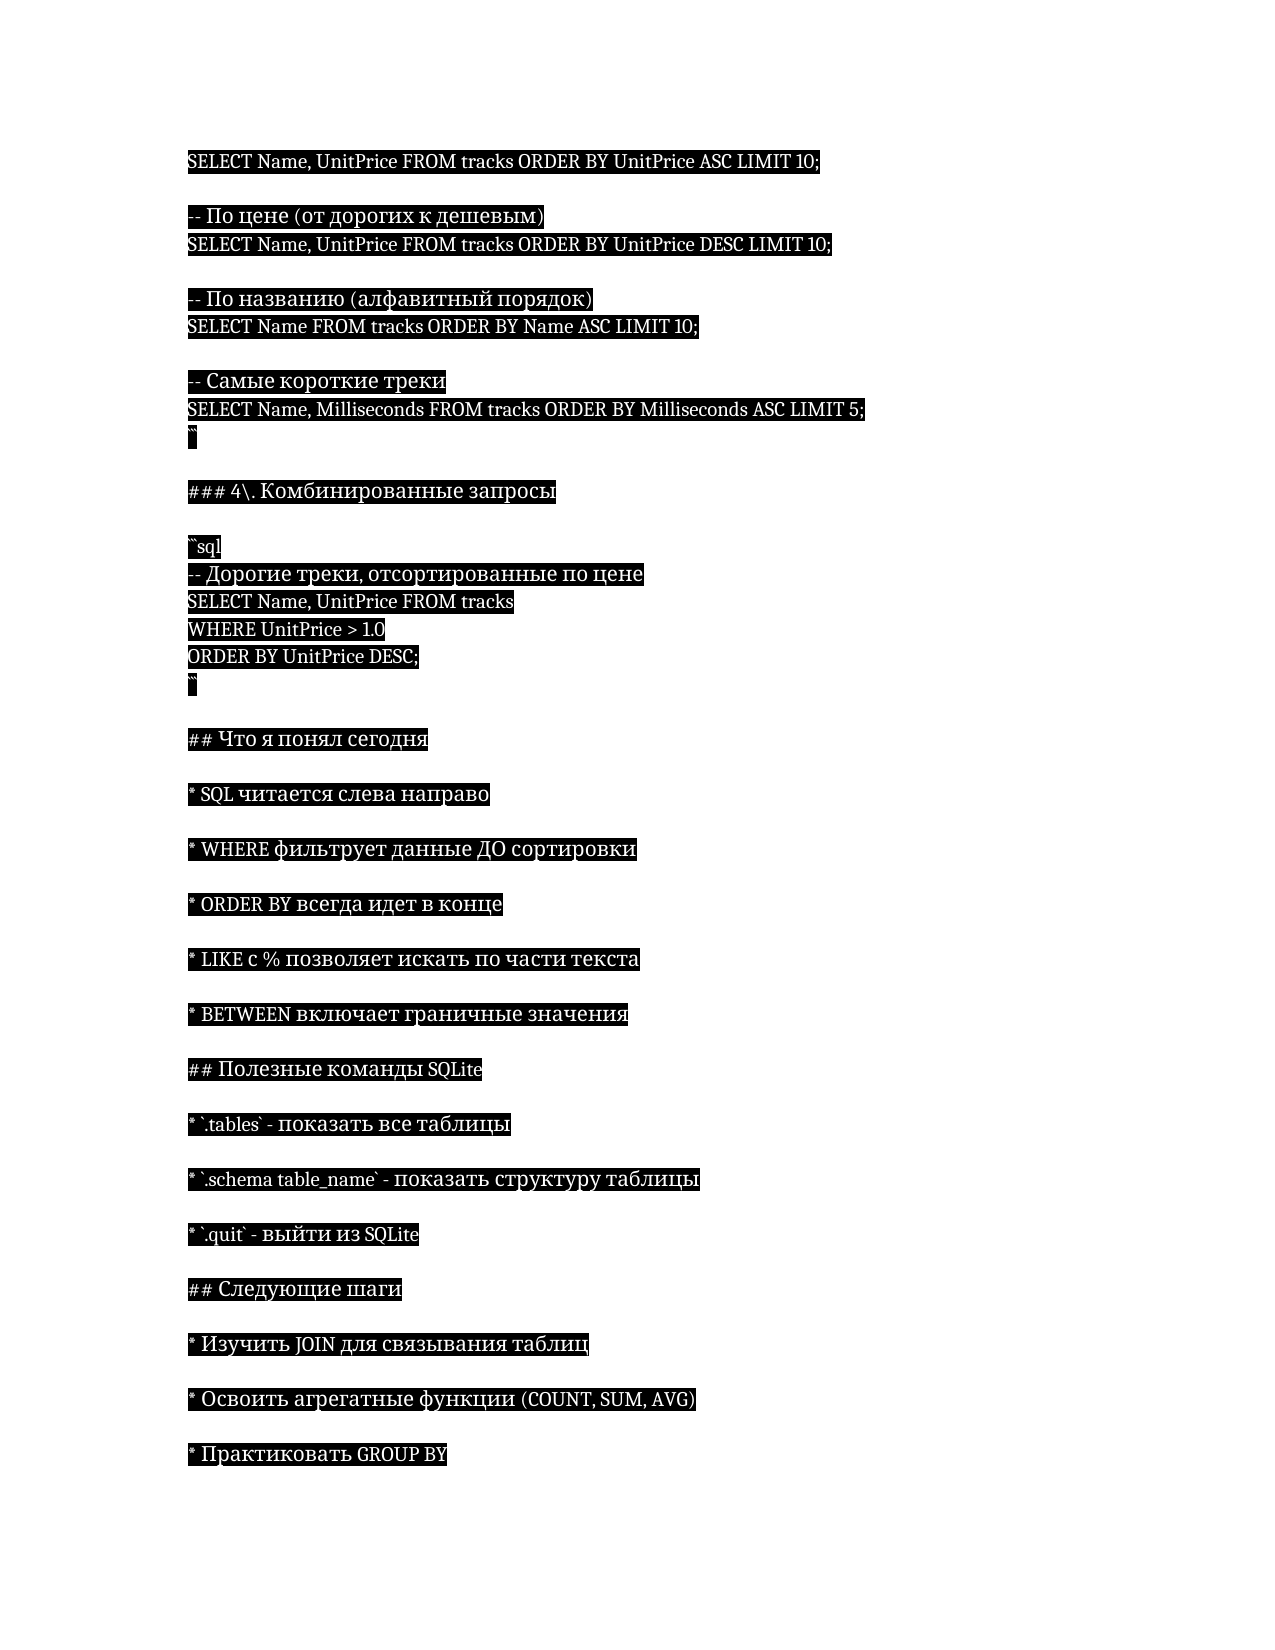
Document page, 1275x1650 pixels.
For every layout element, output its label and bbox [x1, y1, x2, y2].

text [187, 150, 1087, 1466]
